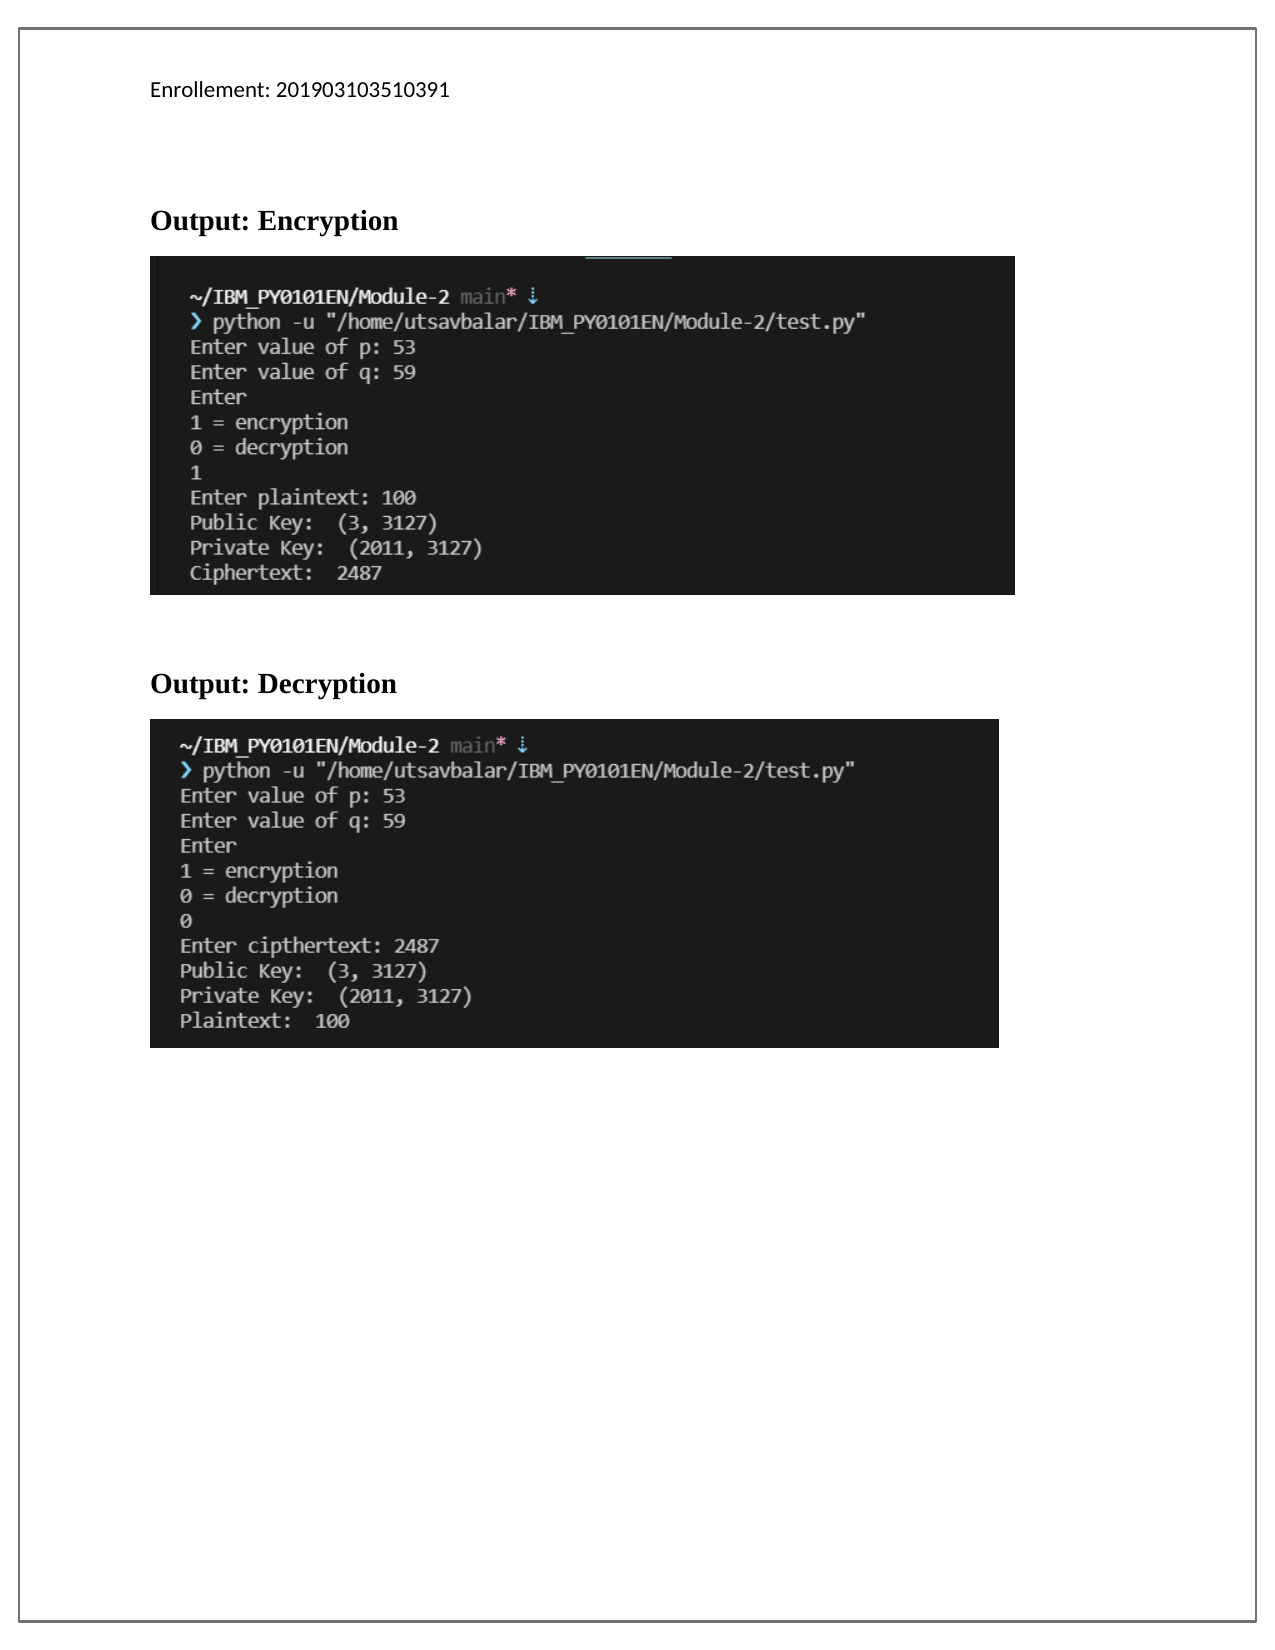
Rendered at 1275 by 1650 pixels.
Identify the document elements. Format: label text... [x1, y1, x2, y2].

picture [150, 719, 999, 1048]
text Output: Encryption [150, 203, 1125, 237]
picture [150, 256, 1015, 595]
text Output: Decryption [150, 666, 1125, 700]
